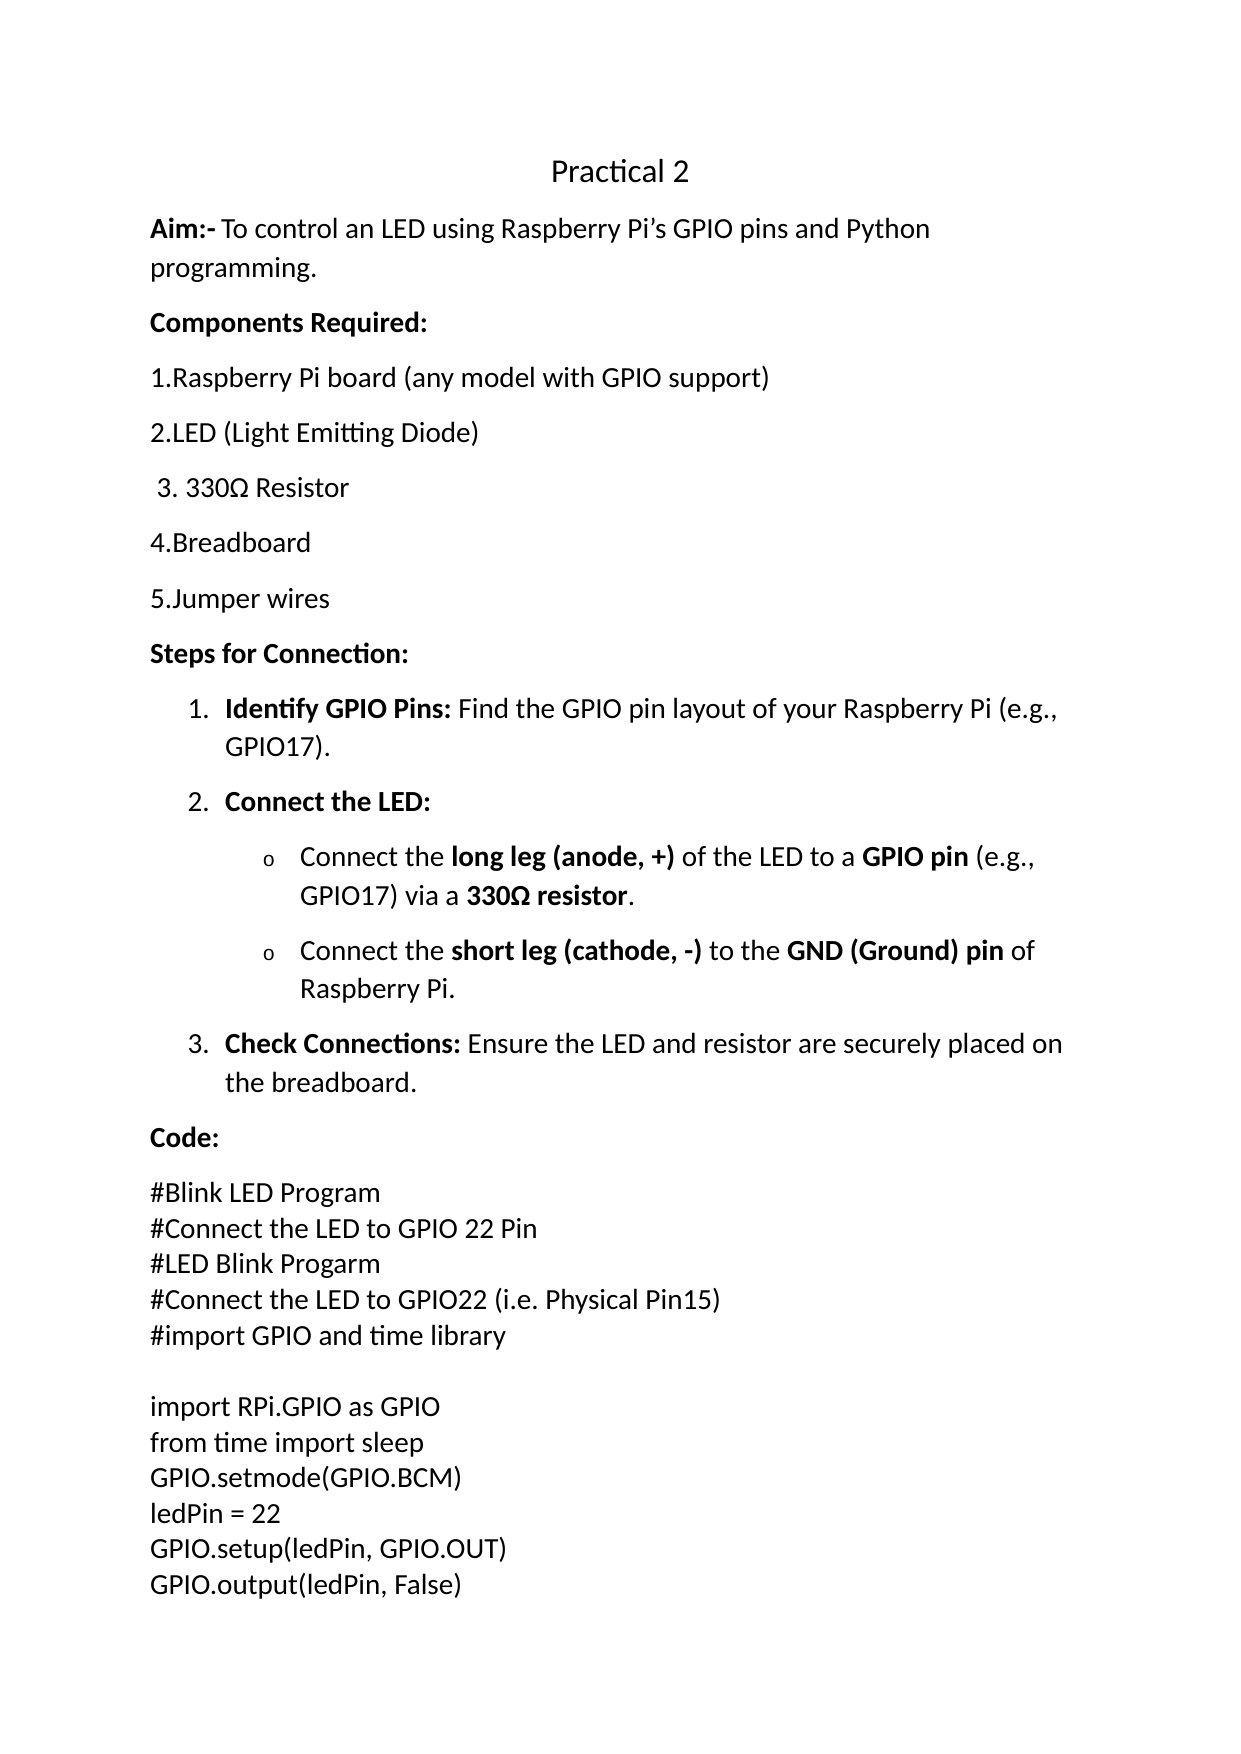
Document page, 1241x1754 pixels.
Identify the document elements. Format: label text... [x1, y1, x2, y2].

text Code: [150, 1119, 1090, 1155]
text 3. 330Ω Resistor [150, 469, 1090, 505]
list Connect the long leg (anode, +) of the LED to a GPIO pin (e.g., GPIO17) via a 330Ω resistor. [262, 838, 1090, 913]
text 1.Raspberry Pi board (any model with GPIO support) [150, 359, 1090, 395]
text #Blink LED Program [150, 1174, 1090, 1210]
text GPIO.setup(ledPin, GPIO.OUT) [150, 1531, 1090, 1566]
text Steps for Connection: [150, 635, 1090, 670]
text ledPin = 22 [150, 1495, 1090, 1531]
text 4.Breadboard [150, 524, 1090, 560]
text Components Required: [150, 304, 1090, 340]
text GPIO.output(ledPin, False) [150, 1566, 1090, 1602]
list Identify GPIO Pins: Find the GPIO pin layout of your Raspberry Pi (e.g., GPIO17). [187, 690, 1090, 764]
text #LED Blink Progarm [150, 1246, 1090, 1281]
text import RPi.GPIO as GPIO [150, 1388, 1090, 1424]
text from time import sleep [150, 1424, 1090, 1459]
text Aim:- To control an LED using Raspberry Pi’s GPIO pins and Python programming. [150, 211, 1090, 285]
text 2.LED (Light Emitting Diode) [150, 414, 1090, 450]
list Connect the short leg (cathode, -) to the GND (Ground) pin of Raspberry Pi. [262, 932, 1090, 1006]
text 5.Jumper wires [150, 580, 1090, 615]
text GPIO.setmode(GPIO.BCM) [150, 1459, 1090, 1495]
text Practical 2 [150, 150, 1090, 191]
text #import GPIO and time library [150, 1317, 1090, 1352]
text #Connect the LED to GPIO 22 Pin [150, 1210, 1090, 1246]
list Connect the LED: [187, 783, 1090, 819]
text #Connect the LED to GPIO22 (i.e. Physical Pin15) [150, 1281, 1090, 1317]
list Check Connections: Ensure the LED and resistor are securely placed on the breadboard. [187, 1026, 1090, 1100]
